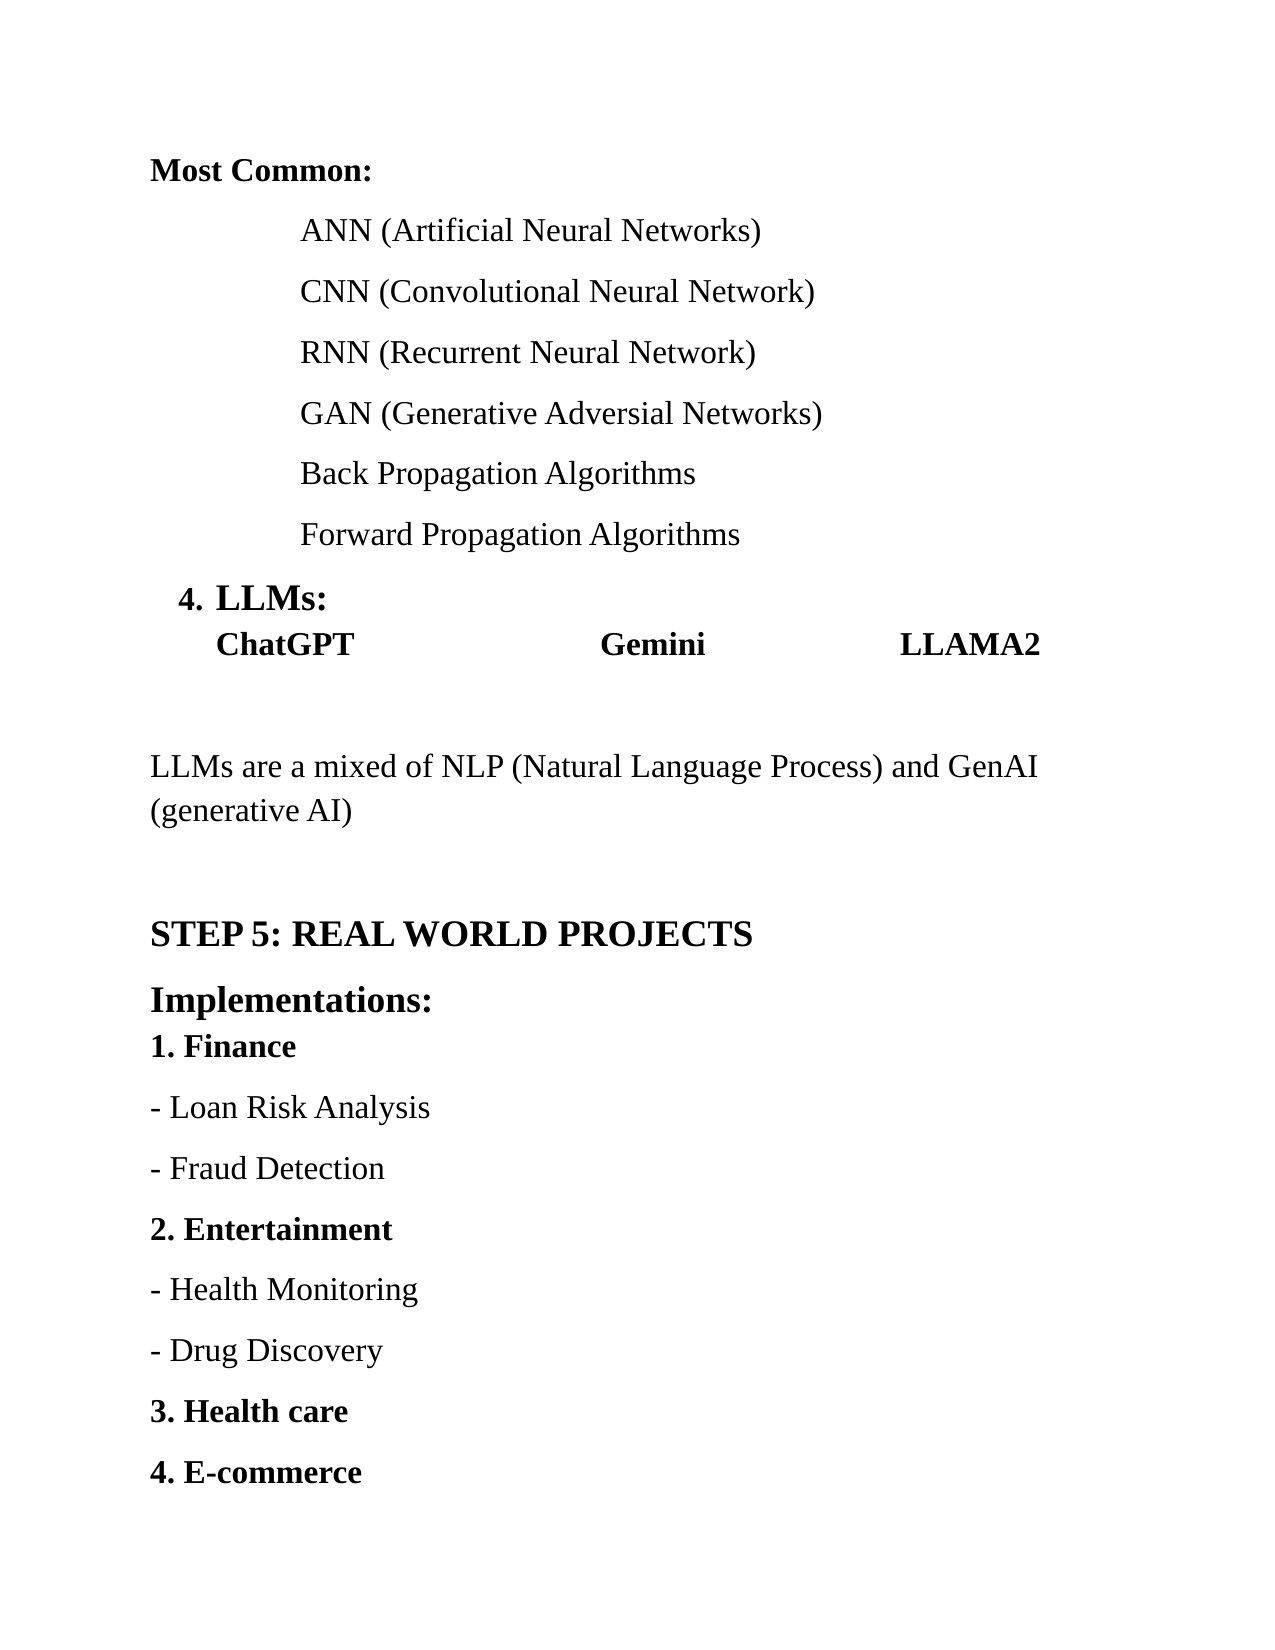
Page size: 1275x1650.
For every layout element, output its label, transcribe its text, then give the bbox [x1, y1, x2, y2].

list ChatGPT Gemini LLAMA2 [216, 625, 1125, 663]
text LLMs are a mixed of NLP (Natural Language Process) and GenAI (generative AI) [150, 746, 1125, 828]
text Forward Propagation Algorithms [150, 514, 1125, 553]
text - Health Monitoring [150, 1270, 1125, 1308]
text STEP 5: REAL WORLD PROJECTS [150, 912, 1125, 955]
text GAN (Generative Adversial Networks) [150, 393, 1125, 431]
text Most Common: [150, 150, 1125, 188]
text 2. Entertainment [150, 1209, 1125, 1247]
text ANN (Artificial Neural Networks) [150, 211, 1125, 249]
text Implementations: 1. Finance [150, 978, 1125, 1065]
text - Loan Risk Analysis [150, 1087, 1125, 1126]
text CNN (Convolutional Neural Network) [150, 271, 1125, 310]
list LLMs: [178, 575, 1125, 618]
text Back Propagation Algorithms [150, 454, 1125, 492]
text 4. E-commerce [150, 1452, 1125, 1490]
text - Fraud Detection [150, 1148, 1125, 1187]
text RNN (Recurrent Neural Network) [150, 332, 1125, 371]
text - Drug Discovery [150, 1330, 1125, 1369]
text 3. Health care [150, 1391, 1125, 1429]
